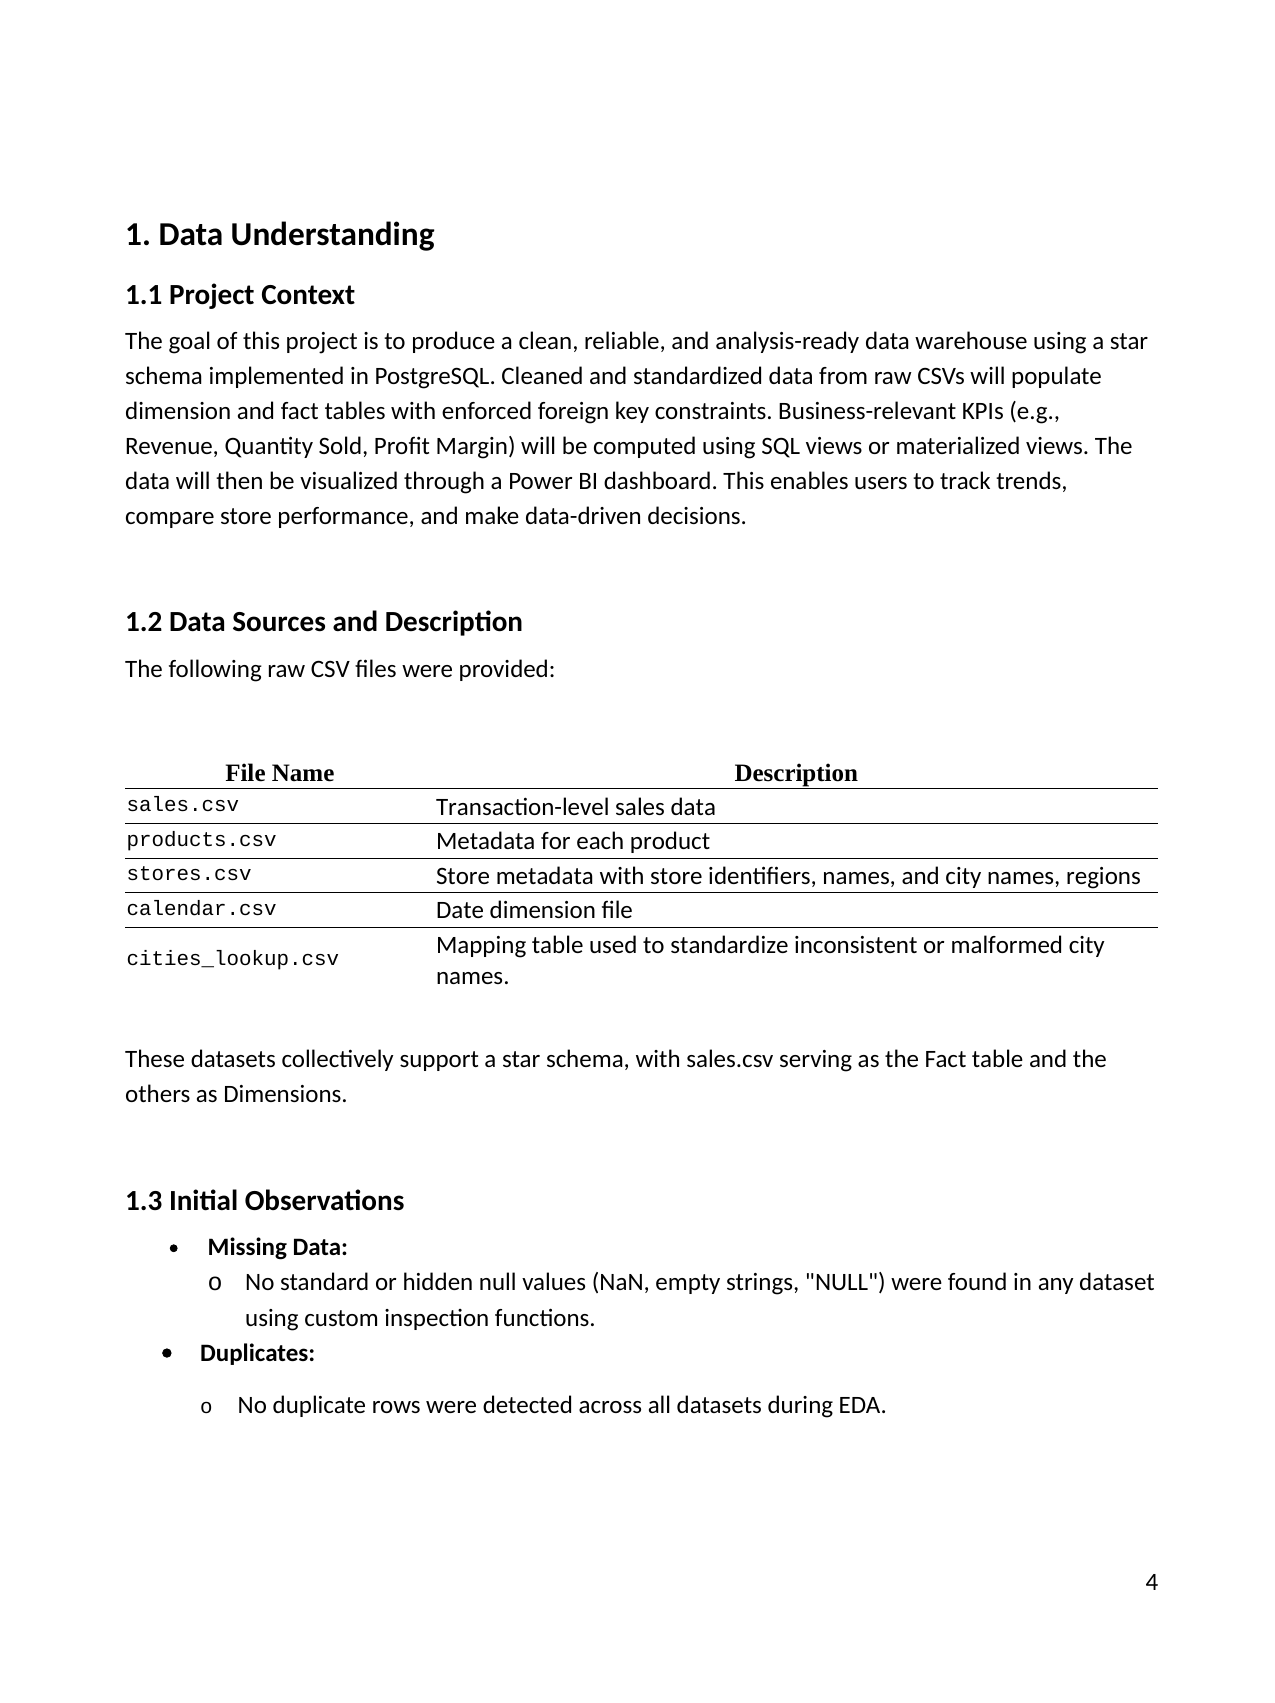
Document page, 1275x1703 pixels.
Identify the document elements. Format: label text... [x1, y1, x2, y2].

table_cell cities_lookup.csv [125, 928, 434, 992]
table_cell Store metadata with store identifiers, names, and city names, regions [434, 859, 1158, 892]
table_cell Date dimension file [434, 893, 1158, 927]
subtitle 1.1 Project Context [125, 276, 1158, 312]
list Missing Data: [170, 1231, 1158, 1262]
text The goal of this project is to produce a clean, reliable, and analysis-ready data warehouse using a star schema implemented in PostgreSQL. Cleaned and standardized data from raw CSVs will populate dimension and fact tables with enforced foreign key constraints. Business-relevant KPIs (e.g., Revenue, Quantity Sold, Profit Margin) will be computed using SQL views or materialized views. The data will then be visualized through a Power BI dashboard. This enables users to track trends, compare store performance, and make data-driven decisions. [125, 325, 1158, 531]
table_cell Metadata for each product [434, 824, 1158, 857]
table_cell stores.csv [125, 859, 434, 892]
table_cell calendar.csv [125, 893, 434, 927]
table_cell sales.csv [125, 789, 434, 823]
table_cell Mapping table used to standardize inconsistent or malformed city names. [434, 928, 1158, 992]
subtitle 1. Data Understanding [125, 212, 1158, 253]
table_header Description [434, 756, 1158, 788]
table_cell products.csv [125, 824, 434, 857]
list Duplicates: [162, 1337, 1158, 1368]
subtitle 1.2 Data Sources and Description [125, 603, 1158, 639]
list No duplicate rows were detected across all datasets during EDA. [200, 1389, 1158, 1420]
text These datasets collectively support a star schema, with sales.csv serving as the Fact table and the others as Dimensions. [125, 1044, 1158, 1109]
subtitle 1.3 Initial Observations [125, 1182, 1158, 1218]
list No standard or hidden null values (NaN, empty strings, "NULL") were found in any dataset using custom inspection functions. [207, 1266, 1158, 1333]
text The following raw CSV files were provided: [125, 653, 1158, 683]
table_header File Name [125, 756, 434, 788]
table_cell Transaction-level sales data [434, 789, 1158, 823]
